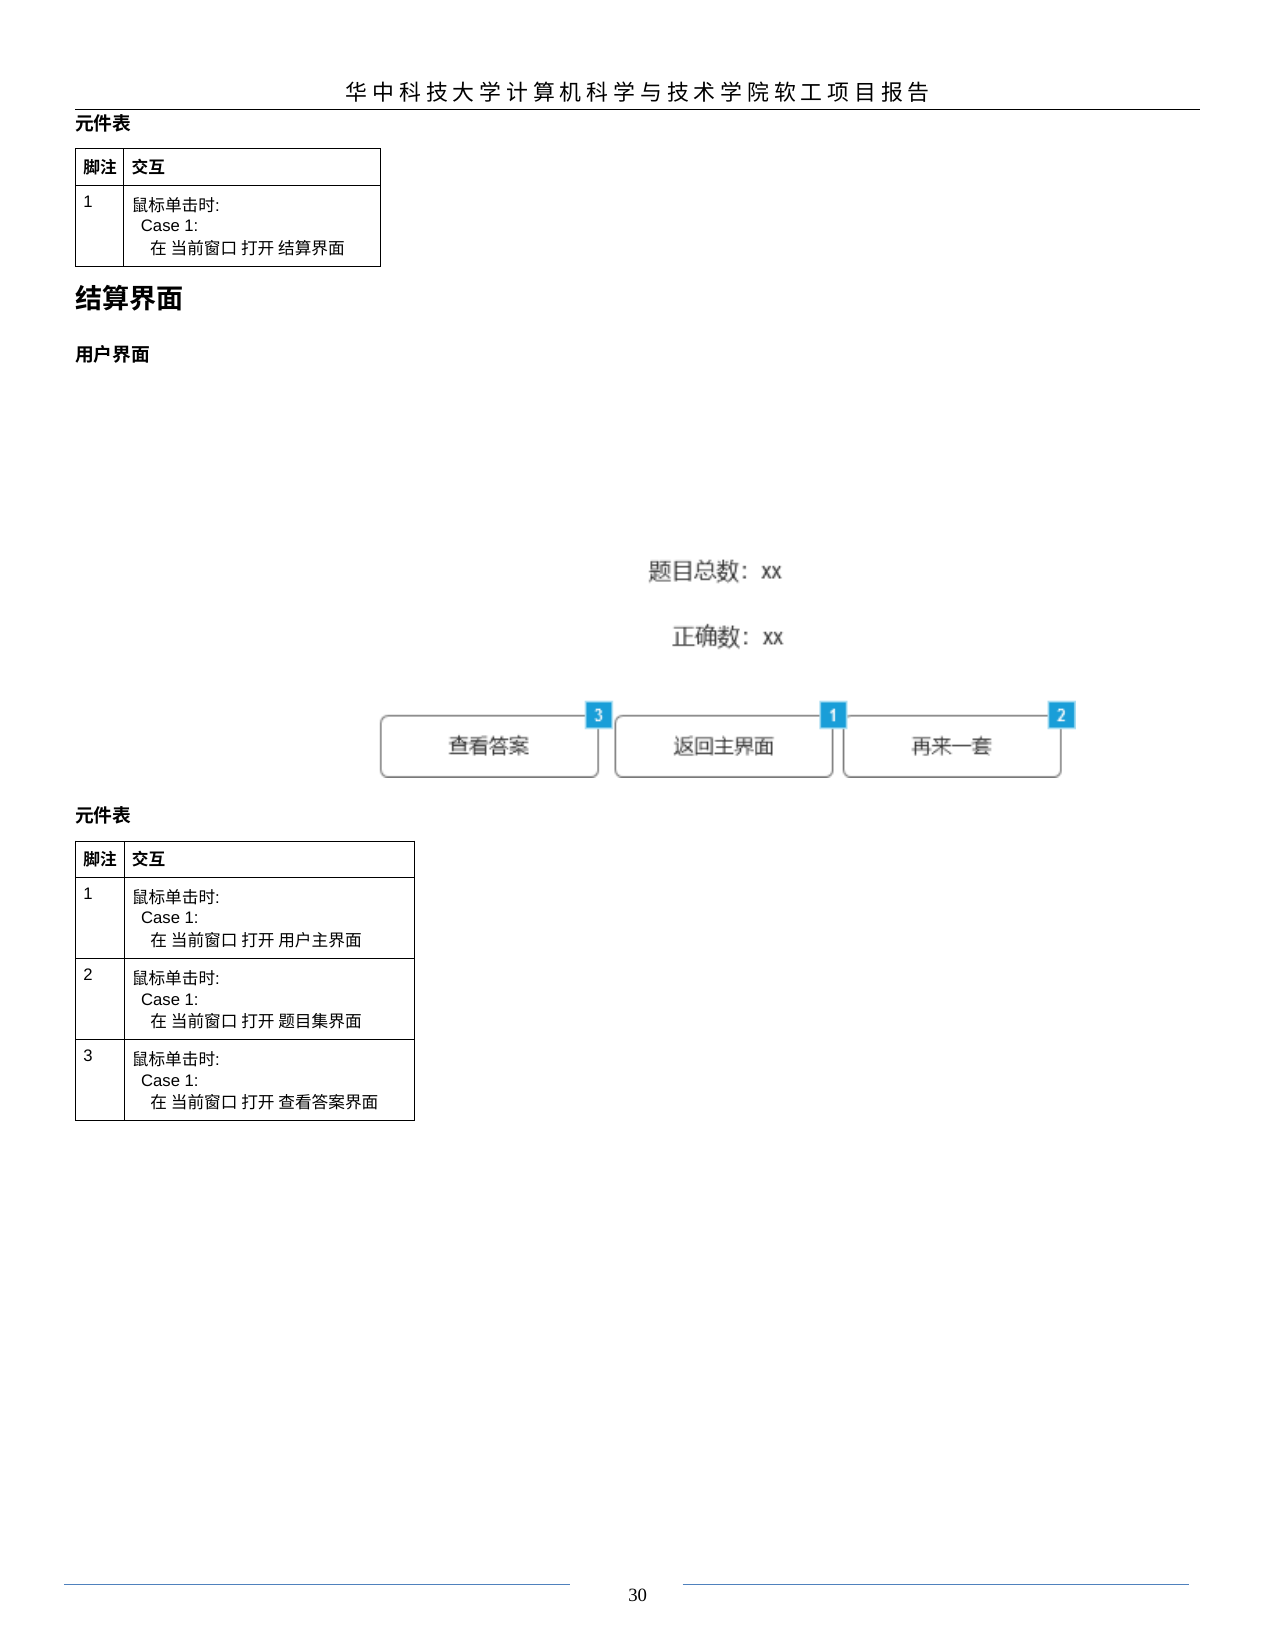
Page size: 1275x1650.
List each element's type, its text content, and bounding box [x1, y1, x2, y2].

picture [199, 379, 1076, 778]
text 元件表 [75, 110, 1200, 136]
table_header 交互 [125, 842, 414, 877]
table_cell 鼠标单击时: Case 1: 在 当前窗口 打开 题目集界面 [125, 959, 414, 1039]
table_cell 1 [76, 186, 123, 266]
table_cell 1 [76, 878, 124, 958]
text 元件表 [75, 802, 1200, 828]
table_cell 2 [76, 959, 124, 1039]
table_header 脚注 [76, 842, 124, 877]
table_cell 3 [76, 1040, 124, 1120]
table_cell 鼠标单击时: Case 1: 在 当前窗口 打开 查看答案界面 [125, 1040, 414, 1120]
text 结算界面 [75, 279, 1200, 316]
table_cell 鼠标单击时: Case 1: 在 当前窗口 打开 结算界面 [124, 186, 380, 266]
table_header 交互 [124, 149, 380, 184]
table_cell 鼠标单击时: Case 1: 在 当前窗口 打开 用户主界面 [125, 878, 414, 958]
text 用户界面 [75, 341, 1200, 367]
table_header 脚注 [76, 149, 123, 184]
